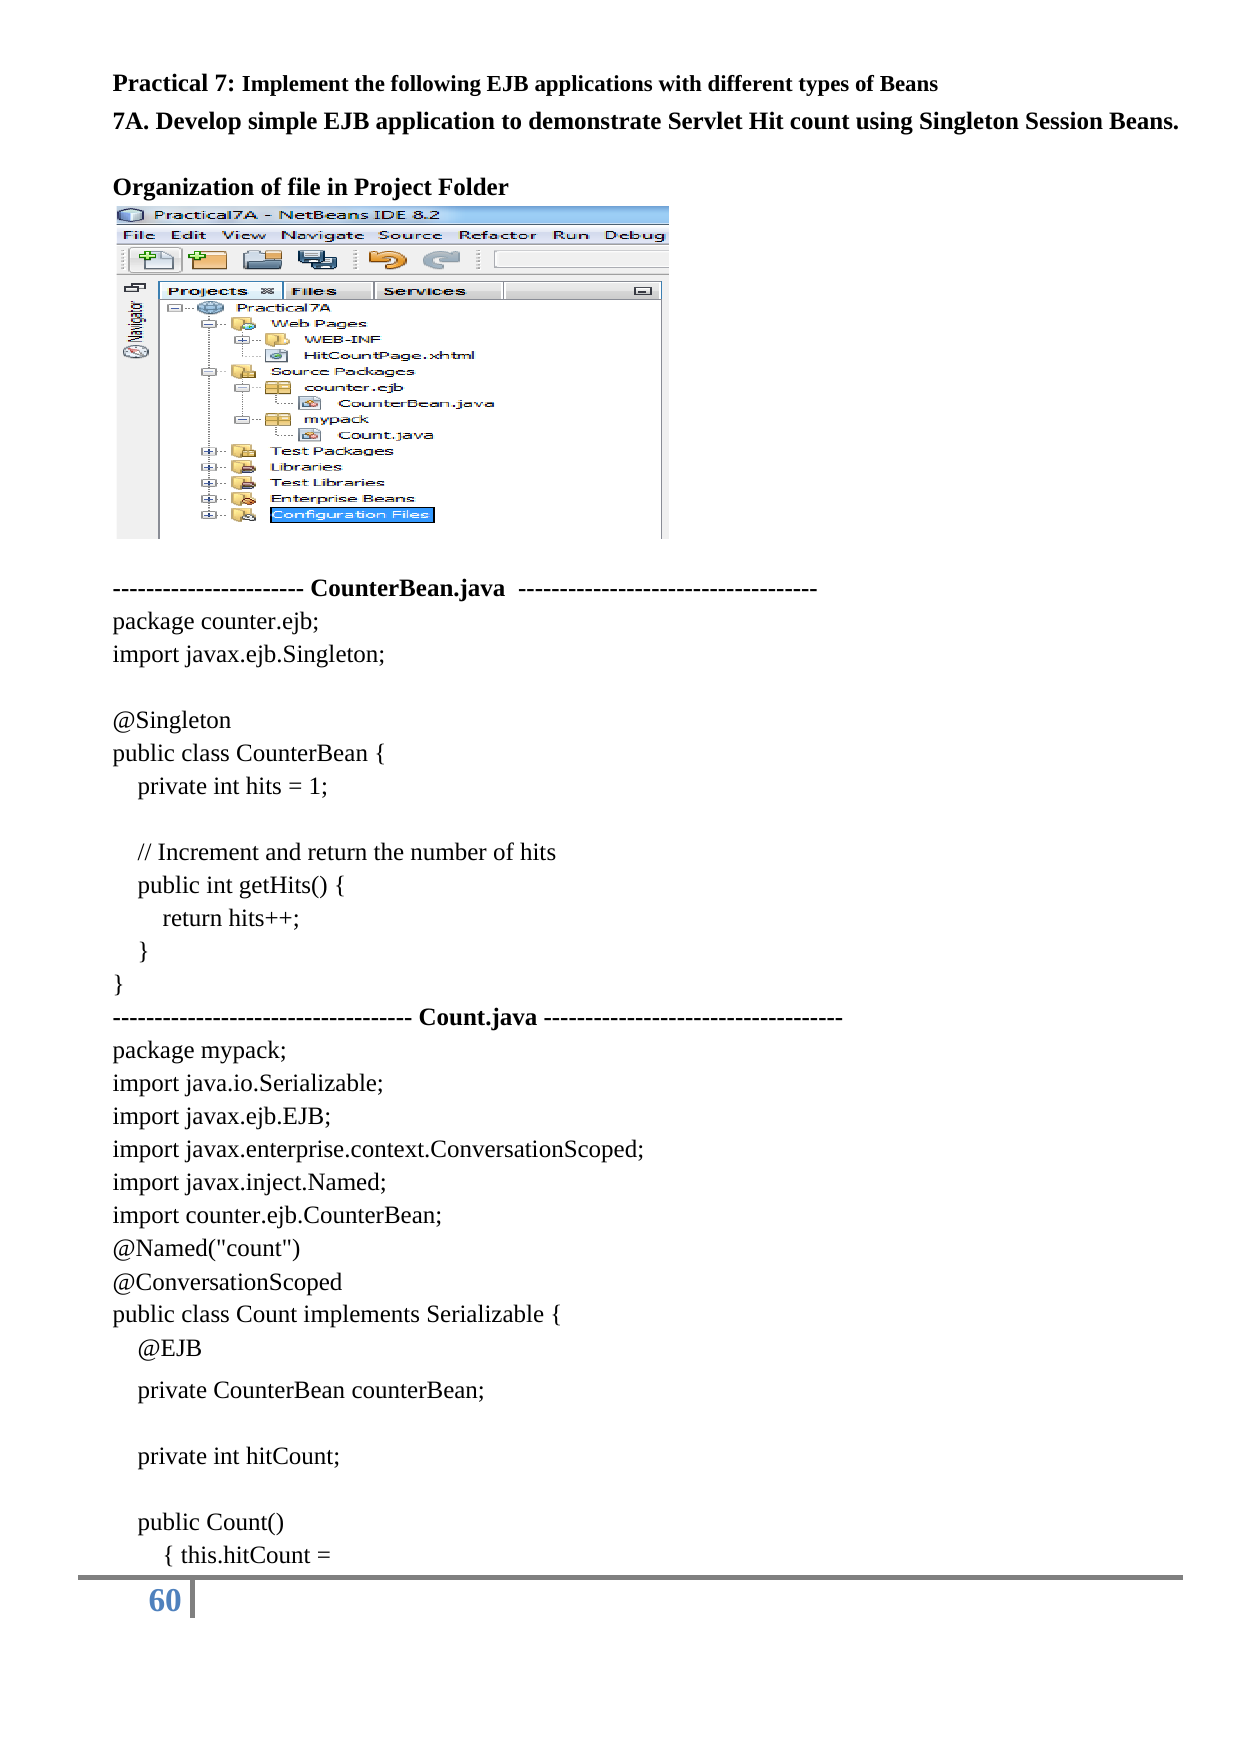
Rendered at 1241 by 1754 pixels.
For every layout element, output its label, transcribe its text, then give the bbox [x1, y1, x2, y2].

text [137, 1507, 340, 1569]
text import java.io.Serializable; import javax.ejb.EJB; [112, 1068, 386, 1130]
text } [112, 969, 1194, 998]
text private CounterBean counterBean; private int hitCount; [137, 1375, 486, 1470]
text public class Count implements Serializable { @EJB [112, 1299, 564, 1361]
text package mypack; [112, 1035, 1194, 1064]
text ----------------------- CounterBean.java ------------------------------------ [112, 573, 1194, 601]
text import counter.ejb.CounterBean; @Named("count") @ConversationScoped [112, 1201, 499, 1295]
text ------------------------------------ Count.java ------------------------------------ [112, 1002, 1194, 1031]
text 7A. Develop simple EJB application to demonstrate Servlet Hit count using Singleton Session Beans. [112, 106, 1194, 135]
text import javax.enterprise.context.ConversationScoped; import javax.inject.Named; [112, 1134, 646, 1196]
text } [137, 936, 1194, 965]
text public class CounterBean { private int hits = 1; [112, 738, 388, 800]
text // Increment and return the number of hits public int getHits() { [137, 837, 558, 899]
text Practical 7: Implement the following EJB applications with different types of Beans [112, 68, 1194, 97]
text package counter.ejb; import javax.ejb.Singleton; [112, 606, 386, 667]
text @Singleton [112, 705, 1194, 734]
picture [116, 206, 669, 539]
text return hits++; [162, 903, 1194, 932]
subtitle Organization of file in Project Folder [112, 172, 1194, 201]
